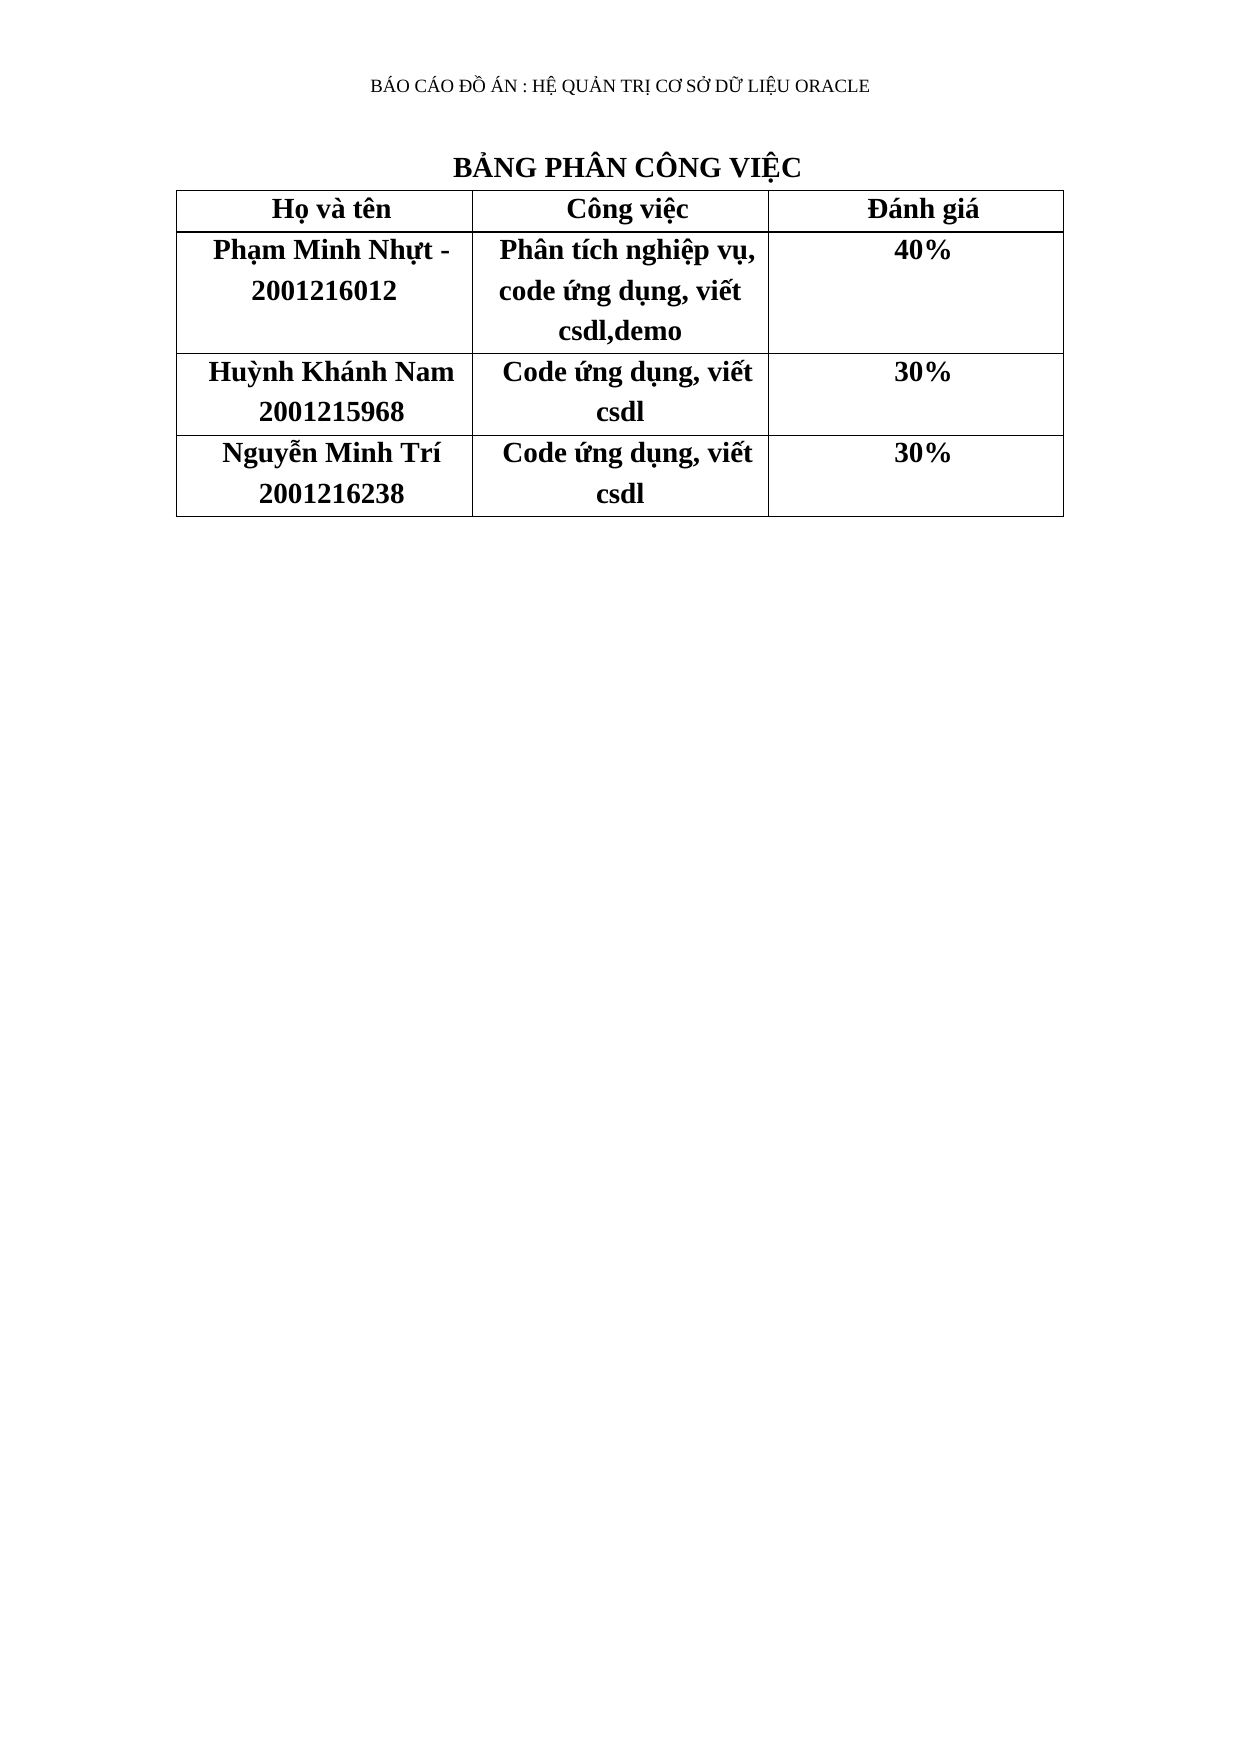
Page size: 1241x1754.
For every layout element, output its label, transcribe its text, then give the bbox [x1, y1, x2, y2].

table_cell Code ứng dụng, viết csdl [473, 354, 768, 434]
table_cell 40% [769, 233, 1063, 353]
table_cell Phạm Minh Nhựt - 2001216012 [177, 233, 472, 353]
table_header Đánh giá [769, 191, 1063, 231]
table_cell 30% [769, 436, 1063, 516]
table_cell 30% [769, 354, 1063, 434]
table_cell Phân tích nghiệp vụ, code ứng dụng, viết csdl,demo [473, 233, 768, 353]
text BẢNG PHÂN CÔNG VIỆC [187, 150, 1053, 183]
table_cell Huỳnh Khánh Nam 2001215968 [177, 354, 472, 434]
table_cell Nguyễn Minh Trí 2001216238 [177, 436, 472, 516]
table_cell Code ứng dụng, viết csdl [473, 436, 768, 516]
table_header Công việc [473, 191, 768, 231]
table_header Họ và tên [177, 191, 472, 231]
